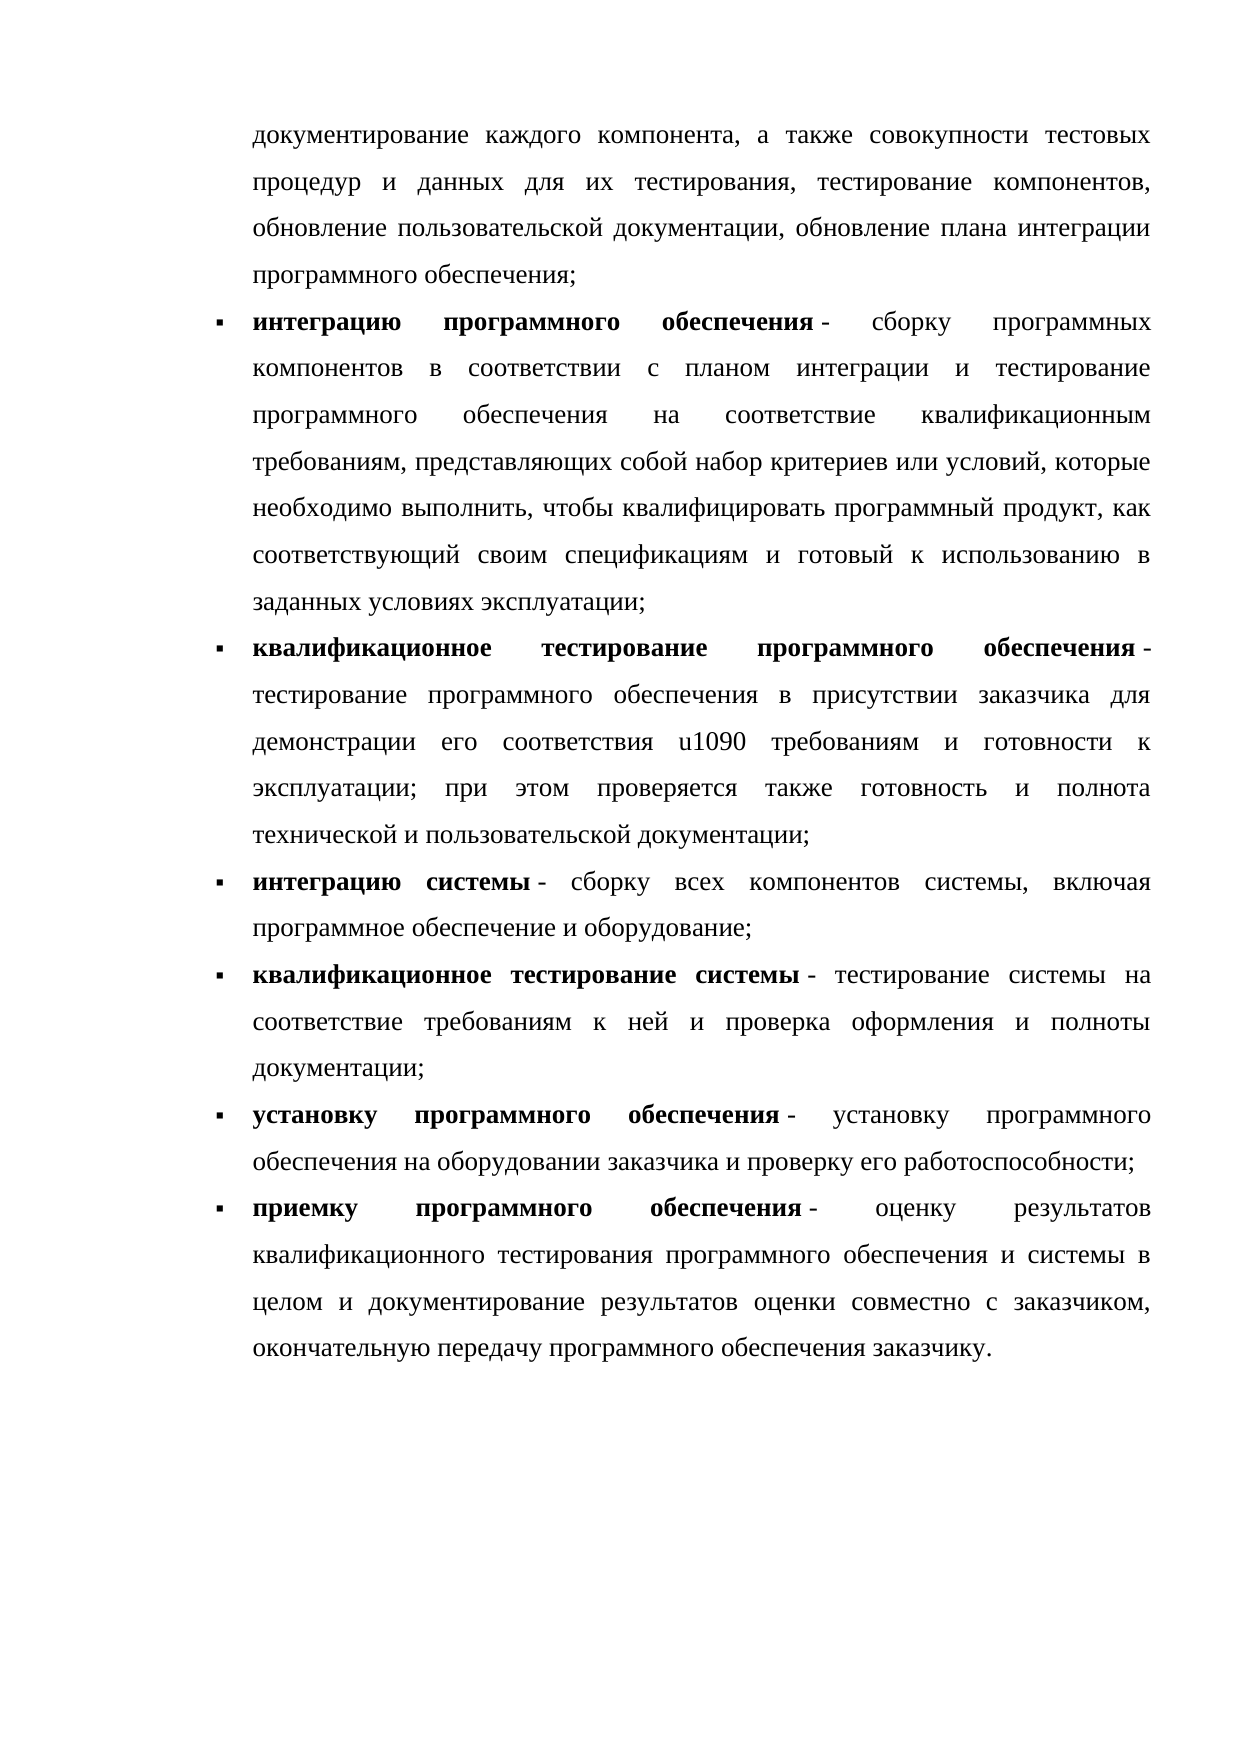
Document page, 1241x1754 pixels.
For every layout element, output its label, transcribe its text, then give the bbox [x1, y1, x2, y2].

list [215, 118, 1152, 289]
list квалификационное тестирование программного обеспечения - тестирование программного обеспечения в присутствии заказчика для демонстрации его соответствия u1090 требованиям и готовности к эксплуатации; при этом проверяется также готовность и полнота технической и пользовательской документации; [215, 631, 1152, 849]
list интеграцию системы - сборку всех компонентов системы, включая программное обеспечение и оборудование; [215, 865, 1152, 943]
list интеграцию программного обеспечения - сборку программных компонентов в соответствии с планом интеграции и тестирование программного обеспечения на соответствие квалификационным требованиям, представляющих собой набор критериев или условий, которые необходимо выполнить, чтобы квалифицировать программный продукт, как соответствующий своим спецификациям и готовый к использованию в заданных условиях эксплуатации; [215, 305, 1152, 616]
list квалификационное тестирование системы - тестирование системы на соответствие требованиям к ней и проверка оформления и полноты документации; [215, 958, 1152, 1083]
list приемку программного обеспечения - оценку результатов квалификационного тестирования программного обеспечения и системы в целом и документирование результатов оценки совместно с заказчиком, окончательную передачу программного обеспечения заказчику. [215, 1191, 1152, 1363]
list установку программного обеспечения - установку программного обеспечения на оборудовании заказчика и проверку его работоспособности; [215, 1098, 1152, 1176]
